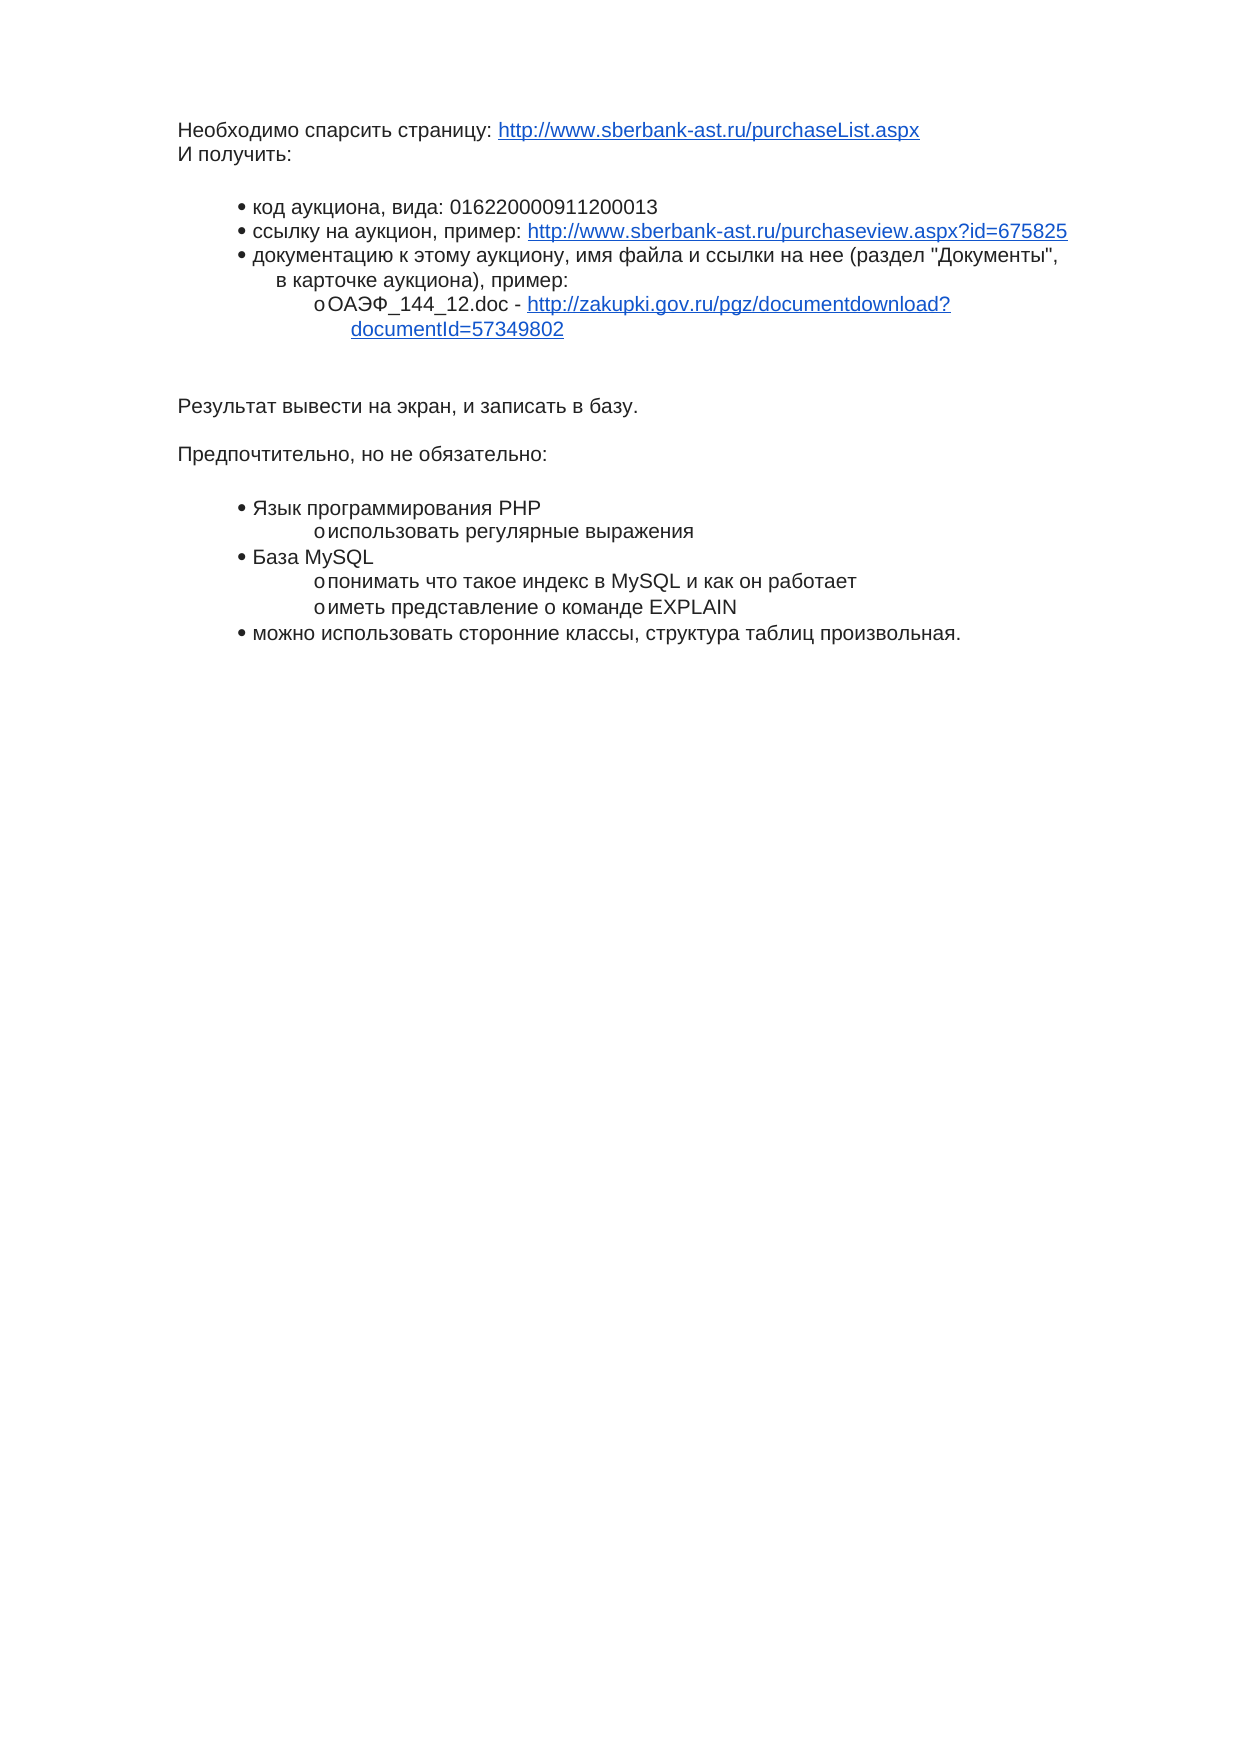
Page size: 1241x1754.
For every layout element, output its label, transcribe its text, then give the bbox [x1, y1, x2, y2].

list ОАЭФ_144_12.doc - http://zakupki.gov.ru/pgz/documentdownload?documentId=57349802 [313, 291, 1152, 341]
text Предпочтительно, но не обязательно: [177, 442, 1152, 466]
list иметь представление о команде EXPLAIN [313, 595, 1152, 621]
list ссылку на аукцион, пример: http://www.sberbank-ast.ru/purchaseview.aspx?id=675825 [238, 219, 1152, 243]
list База MySQL [238, 545, 1152, 569]
list использовать регулярные выражения [313, 519, 1152, 545]
list документацию к этому аукциону, имя файла и ссылки на нее (раздел "Документы", в карточке аукциона), пример: [238, 243, 1152, 291]
list можно использовать сторонние классы, структура таблиц произвольная. [238, 621, 1152, 645]
text И получить: [177, 142, 1152, 166]
list понимать что такое индекс в MySQL и как он работает [313, 569, 1152, 595]
text Результат вывести на экран, и записать в базу. [177, 370, 1152, 418]
list код аукциона, вида: 016220000911200013 [238, 195, 1152, 219]
text Необходимо спарсить страницу: http://www.sberbank-ast.ru/purchaseList.aspx [177, 118, 1152, 142]
list Язык программирования PHP [238, 495, 1152, 519]
